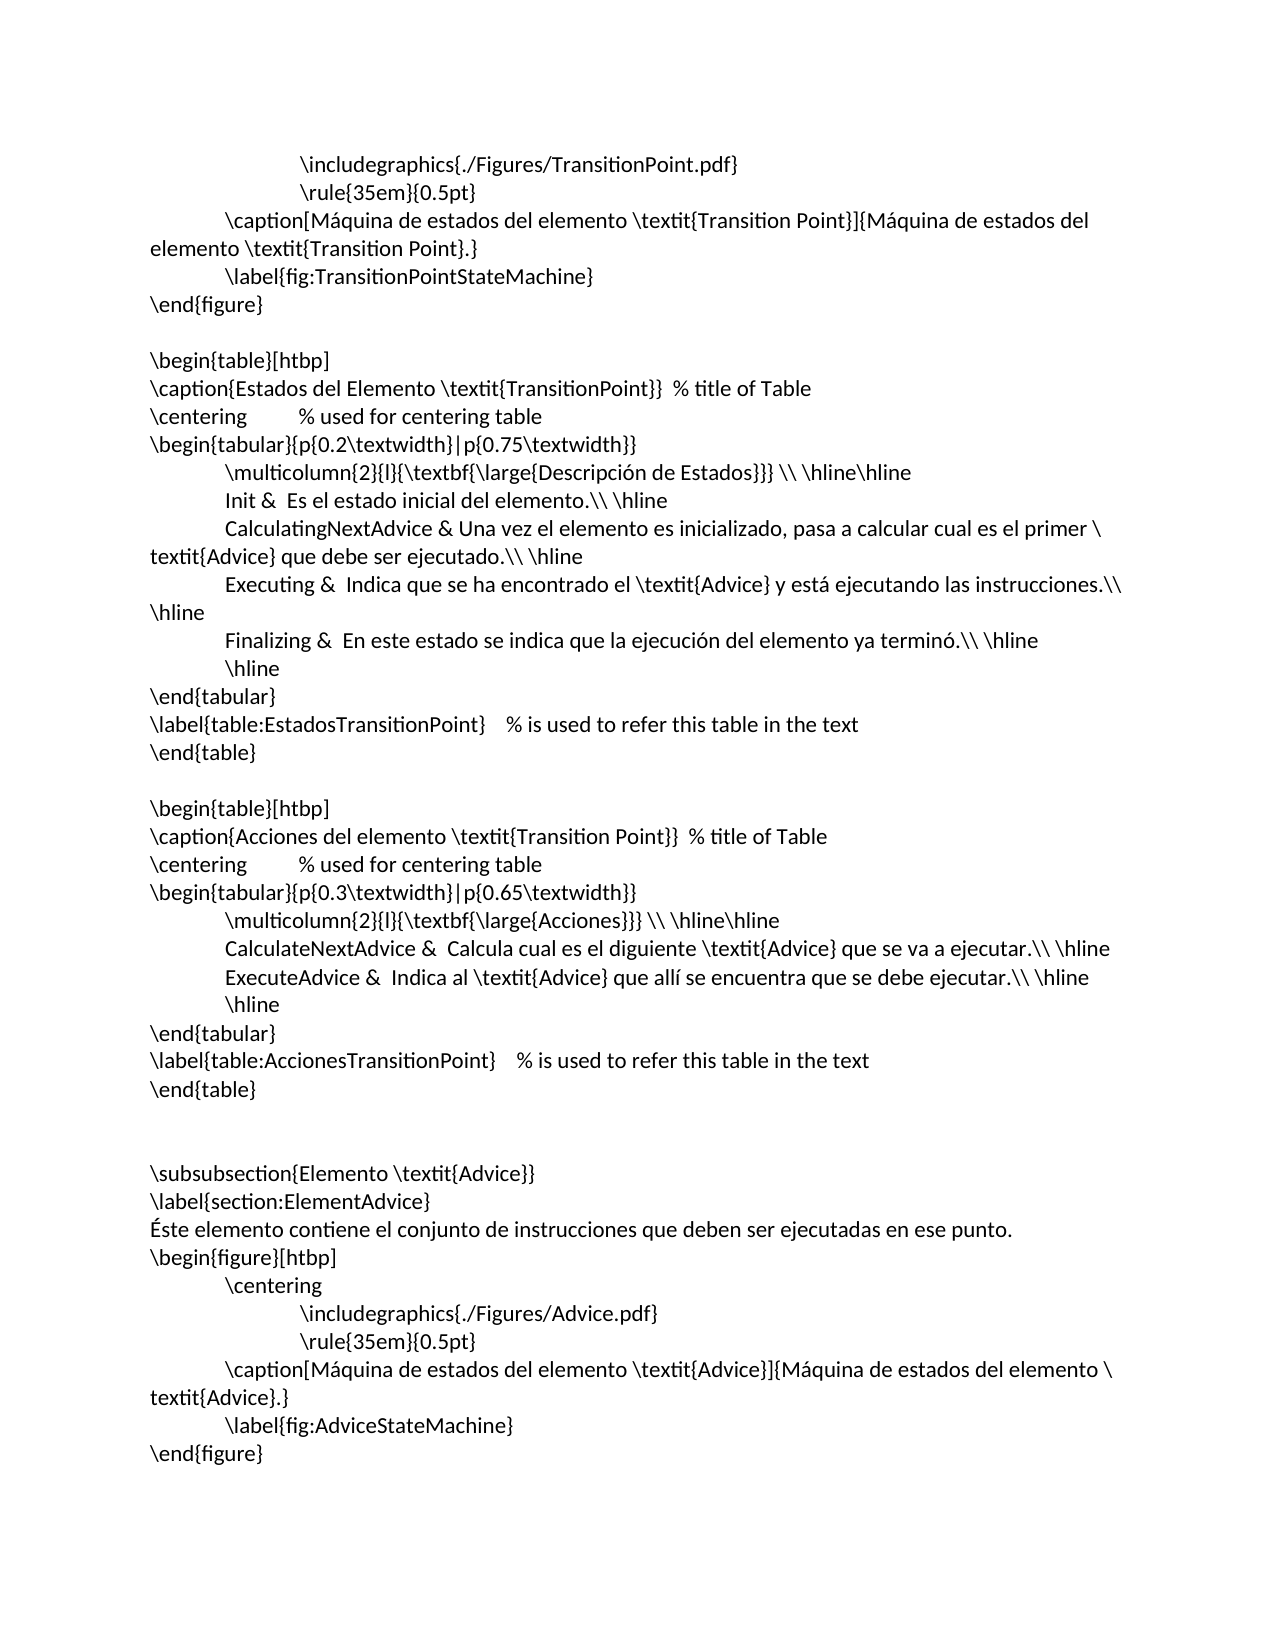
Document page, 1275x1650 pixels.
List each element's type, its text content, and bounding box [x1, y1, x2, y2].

list \caption{Acciones del elemento \textit{Transition Point}} % title of Table [150, 822, 1125, 851]
list \begin{figure}[htbp] [150, 1243, 1125, 1271]
list CalculateNextAdvice & Calcula cual es el diguiente \textit{Advice} que se va a ejecutar.\\ \hline [150, 934, 1125, 963]
list \begin{tabular}{p{0.2\textwidth}|p{0.75\textwidth}} [150, 430, 1125, 458]
list \subsubsection{Elemento \textit{Advice}} [150, 1159, 1125, 1187]
list Executing & Indica que se ha encontrado el \textit{Advice} y está ejecutando las instrucciones.\\ \hline [150, 570, 1125, 626]
list \caption[Máquina de estados del elemento \textit{Advice}]{Máquina de estados del elemento \textit{Advice}.} [150, 1355, 1125, 1411]
list \rule{35em}{0.5pt} [150, 178, 1125, 206]
list Finalizing & En este estado se indica que la ejecución del elemento ya terminó.\\ \hline [150, 626, 1125, 654]
list \end{figure} [150, 290, 1125, 318]
list \label{fig:AdviceStateMachine} [150, 1411, 1125, 1439]
list \begin{table}[htbp] [150, 794, 1125, 822]
list ExecuteAdvice & Indica al \textit{Advice} que allí se encuentra que se debe ejecutar.\\ \hline \hline [150, 963, 1125, 1019]
list Init & Es el estado inicial del elemento.\\ \hline [150, 486, 1125, 514]
list \centering % used for centering table [150, 851, 1125, 878]
list \includegraphics{./Figures/Advice.pdf} [150, 1299, 1125, 1327]
list \label{table:EstadosTransitionPoint} % is used to refer this table in the text [150, 710, 1125, 738]
list \centering % used for centering table [150, 402, 1125, 430]
list \caption{Estados del Elemento \textit{TransitionPoint}} % title of Table [150, 374, 1125, 402]
list \multicolumn{2}{l}{\textbf{\large{Descripción de Estados}}} \\ \hline\hline [150, 458, 1125, 486]
list \begin{table}[htbp] [150, 346, 1125, 374]
list \centering [150, 1271, 1125, 1299]
list \hline [150, 654, 1125, 682]
list \end{table} [150, 1075, 1125, 1103]
list \rule{35em}{0.5pt} [150, 1327, 1125, 1355]
list \label{section:ElementAdvice} [150, 1187, 1125, 1215]
list \includegraphics{./Figures/TransitionPoint.pdf} [150, 150, 1125, 178]
list \caption[Máquina de estados del elemento \textit{Transition Point}]{Máquina de estados del elemento \textit{Transition Point}.} [150, 206, 1125, 262]
list \label{fig:TransitionPointStateMachine} [150, 262, 1125, 290]
list \label{table:AccionesTransitionPoint} % is used to refer this table in the text [150, 1047, 1125, 1075]
list \begin{tabular}{p{0.3\textwidth}|p{0.65\textwidth}} [150, 878, 1125, 907]
list CalculatingNextAdvice & Una vez el elemento es inicializado, pasa a calcular cual es el primer \textit{Advice} que debe ser ejecutado.\\ \hline [150, 514, 1125, 570]
list \end{tabular} [150, 1019, 1125, 1047]
list \end{figure} [150, 1439, 1125, 1467]
list \multicolumn{2}{l}{\textbf{\large{Acciones}}} \\ \hline\hline [150, 907, 1125, 934]
list Éste elemento contiene el conjunto de instrucciones que deben ser ejecutadas en ese punto. [150, 1215, 1125, 1243]
list \end{tabular} [150, 682, 1125, 710]
list \end{table} [150, 738, 1125, 766]
